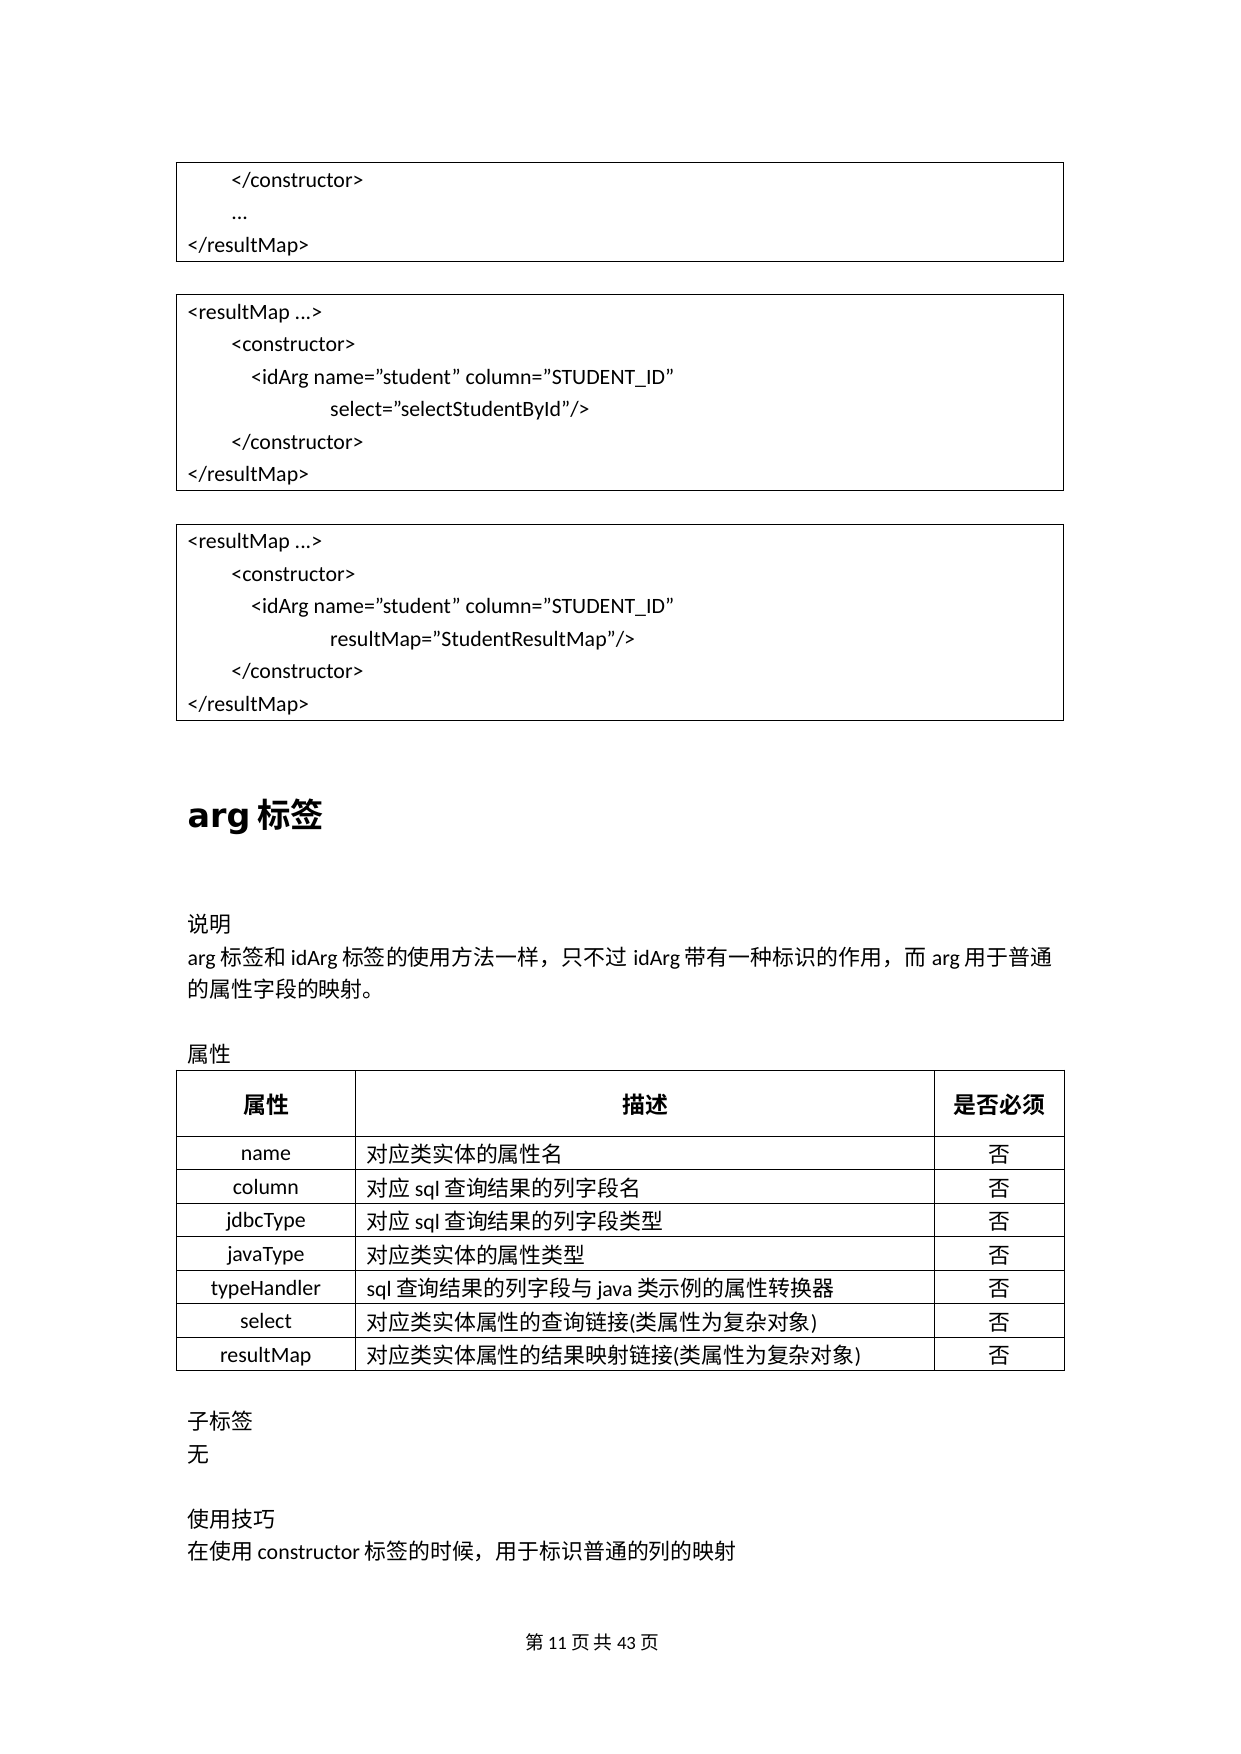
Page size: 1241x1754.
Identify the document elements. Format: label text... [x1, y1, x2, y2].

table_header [177, 163, 1063, 261]
table_cell 否 [935, 1237, 1064, 1270]
table_cell jdbcType [177, 1204, 355, 1236]
subtitle arg标签 [187, 780, 1053, 845]
table_cell select [177, 1304, 355, 1337]
table_cell typeHandler [177, 1271, 355, 1303]
text 属性 [187, 1037, 1053, 1069]
table_cell 否 [935, 1338, 1064, 1370]
table_cell 否 [935, 1204, 1064, 1236]
table_cell 否 [935, 1304, 1064, 1337]
table_cell name [177, 1137, 355, 1169]
table_header <resultMap ...> <constructor> <idArg name=”student” column=”STUDENT_ID” resultMap=”StudentResultMap”/> </constructor> </resultMap> [177, 525, 1063, 720]
table_cell 否 [935, 1137, 1064, 1169]
table_cell 对应sql查询结果的列字段名 [356, 1170, 934, 1203]
text 无 [187, 1436, 1053, 1469]
table_cell resultMap [177, 1338, 355, 1370]
text 使用技巧 [187, 1501, 1053, 1534]
table_cell 对应类实体属性的查询链接(类属性为复杂对象) [356, 1304, 934, 1337]
table_cell 对应类实体的属性类型 [356, 1237, 934, 1270]
table_cell 否 [935, 1170, 1064, 1203]
table_header <resultMap ...> <constructor> <idArg name=”student” column=”STUDENT_ID” select=”selectStudentById”/> </constructor> </resultMap> [177, 295, 1063, 490]
table_header 是否必须 [935, 1071, 1064, 1136]
table_cell column [177, 1170, 355, 1203]
table_header 属性 [177, 1071, 355, 1136]
table_cell 对应类实体的属性名 [356, 1137, 934, 1169]
table_cell sql查询结果的列字段与java类示例的属性转换器 [356, 1271, 934, 1303]
table_cell 否 [935, 1271, 1064, 1303]
table_cell 对应类实体属性的结果映射链接(类属性为复杂对象) [356, 1338, 934, 1370]
table_cell 对应sql查询结果的列字段类型 [356, 1204, 934, 1236]
text 说明 [187, 907, 1053, 939]
text 在使用constructor标签的时候，用于标识普通的列的映射 [187, 1534, 1053, 1566]
text arg标签和idArg标签的使用方法一样，只不过idArg带有一种标识的作用，而arg用于普通的属性字段的映射。 [187, 939, 1053, 1004]
text 子标签 [187, 1404, 1053, 1436]
table_header 描述 [356, 1071, 934, 1136]
table_cell javaType [177, 1237, 355, 1270]
